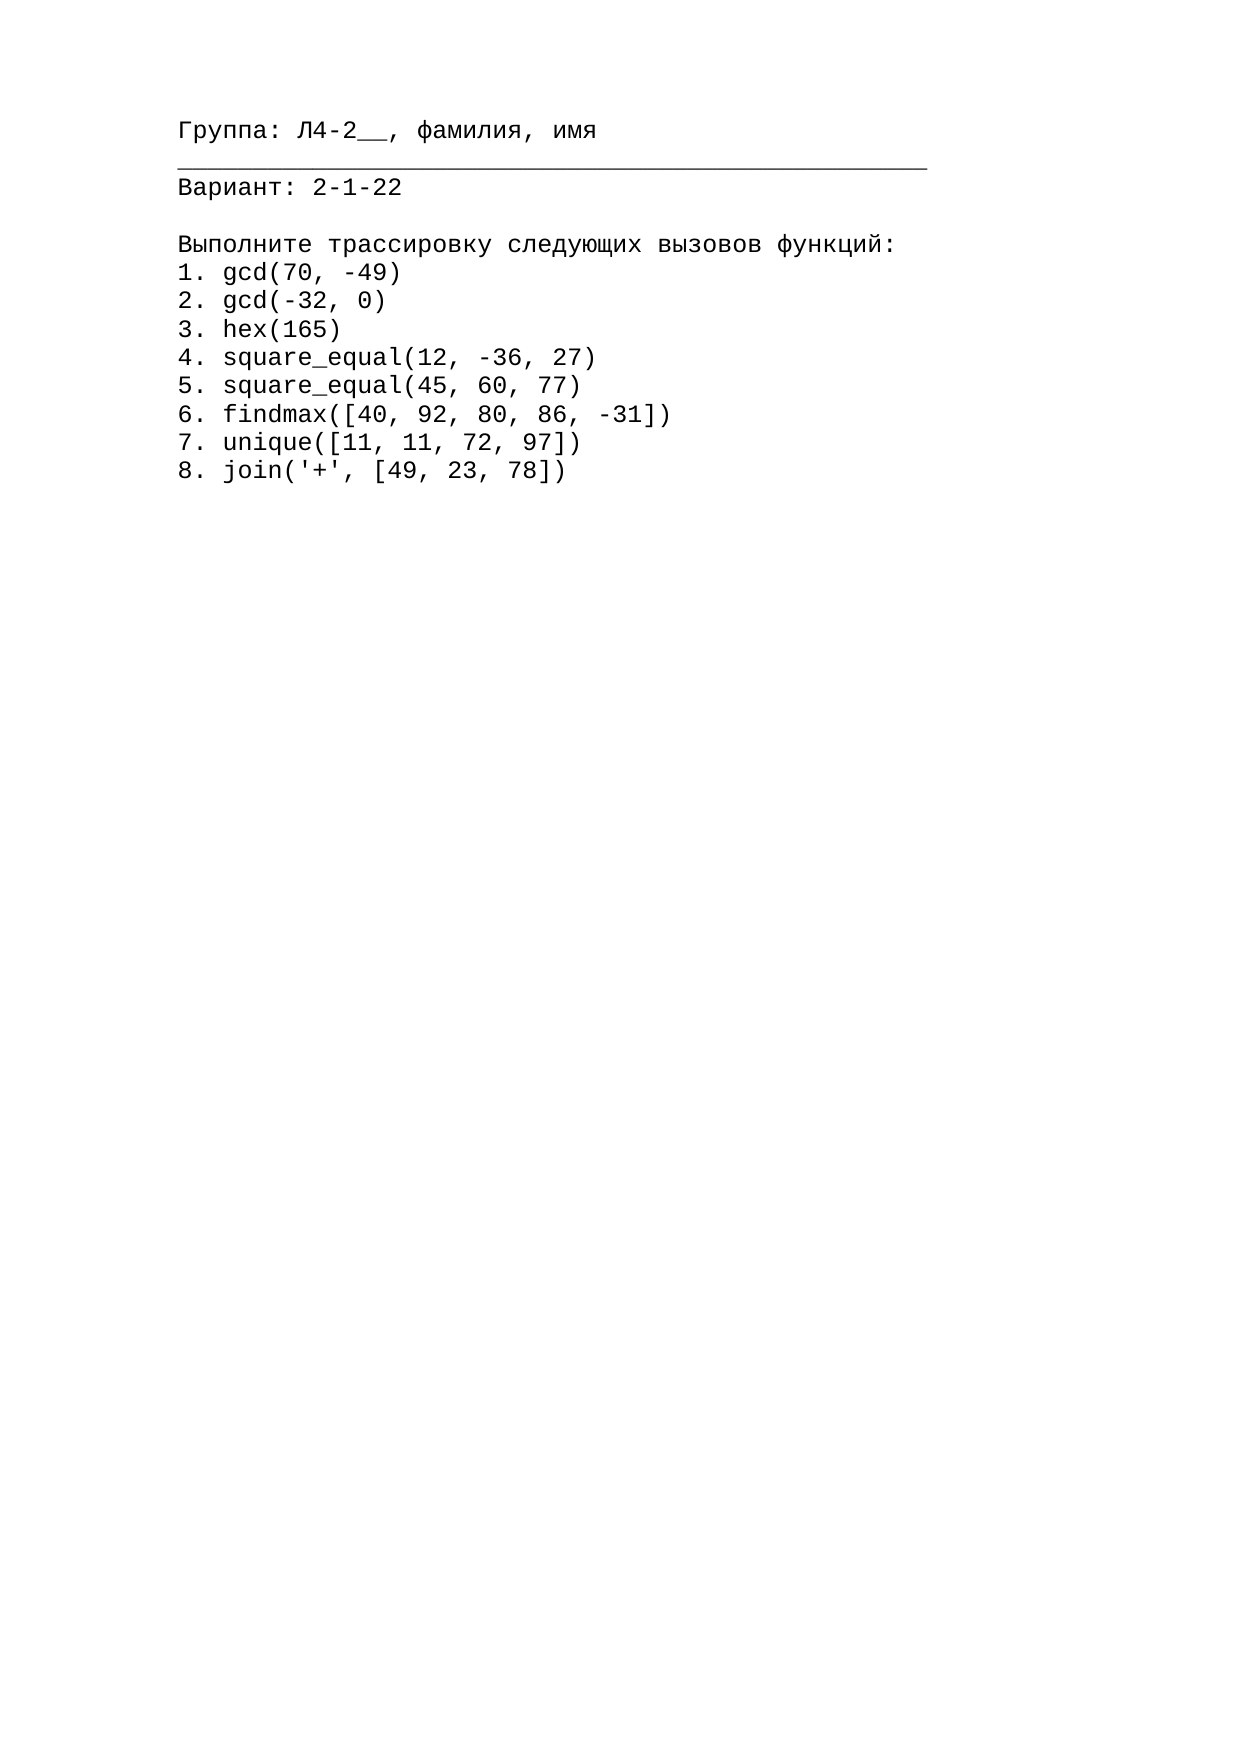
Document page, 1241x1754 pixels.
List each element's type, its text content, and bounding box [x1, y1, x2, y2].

text 1. gcd(70, -49) [177, 260, 1152, 288]
text 7. unique([11, 11, 72, 97]) [177, 430, 1152, 458]
text 4. square_equal(12, -36, 27) [177, 345, 1152, 373]
text 6. findmax([40, 92, 80, 86, -31]) [177, 401, 1152, 430]
text 3. hex(165) [177, 316, 1152, 345]
text 8. join('+', [49, 23, 78]) [177, 458, 1152, 486]
text Вариант: 2-1-22 [177, 175, 1152, 203]
text 5. square_equal(45, 60, 77) [177, 373, 1152, 401]
text Выполните трассировку следующих вызовов функций: [177, 231, 1152, 260]
text Группа: Л4-2__, фамилия, имя __________________________________________________ [177, 118, 1152, 175]
text 2. gcd(-32, 0) [177, 288, 1152, 316]
